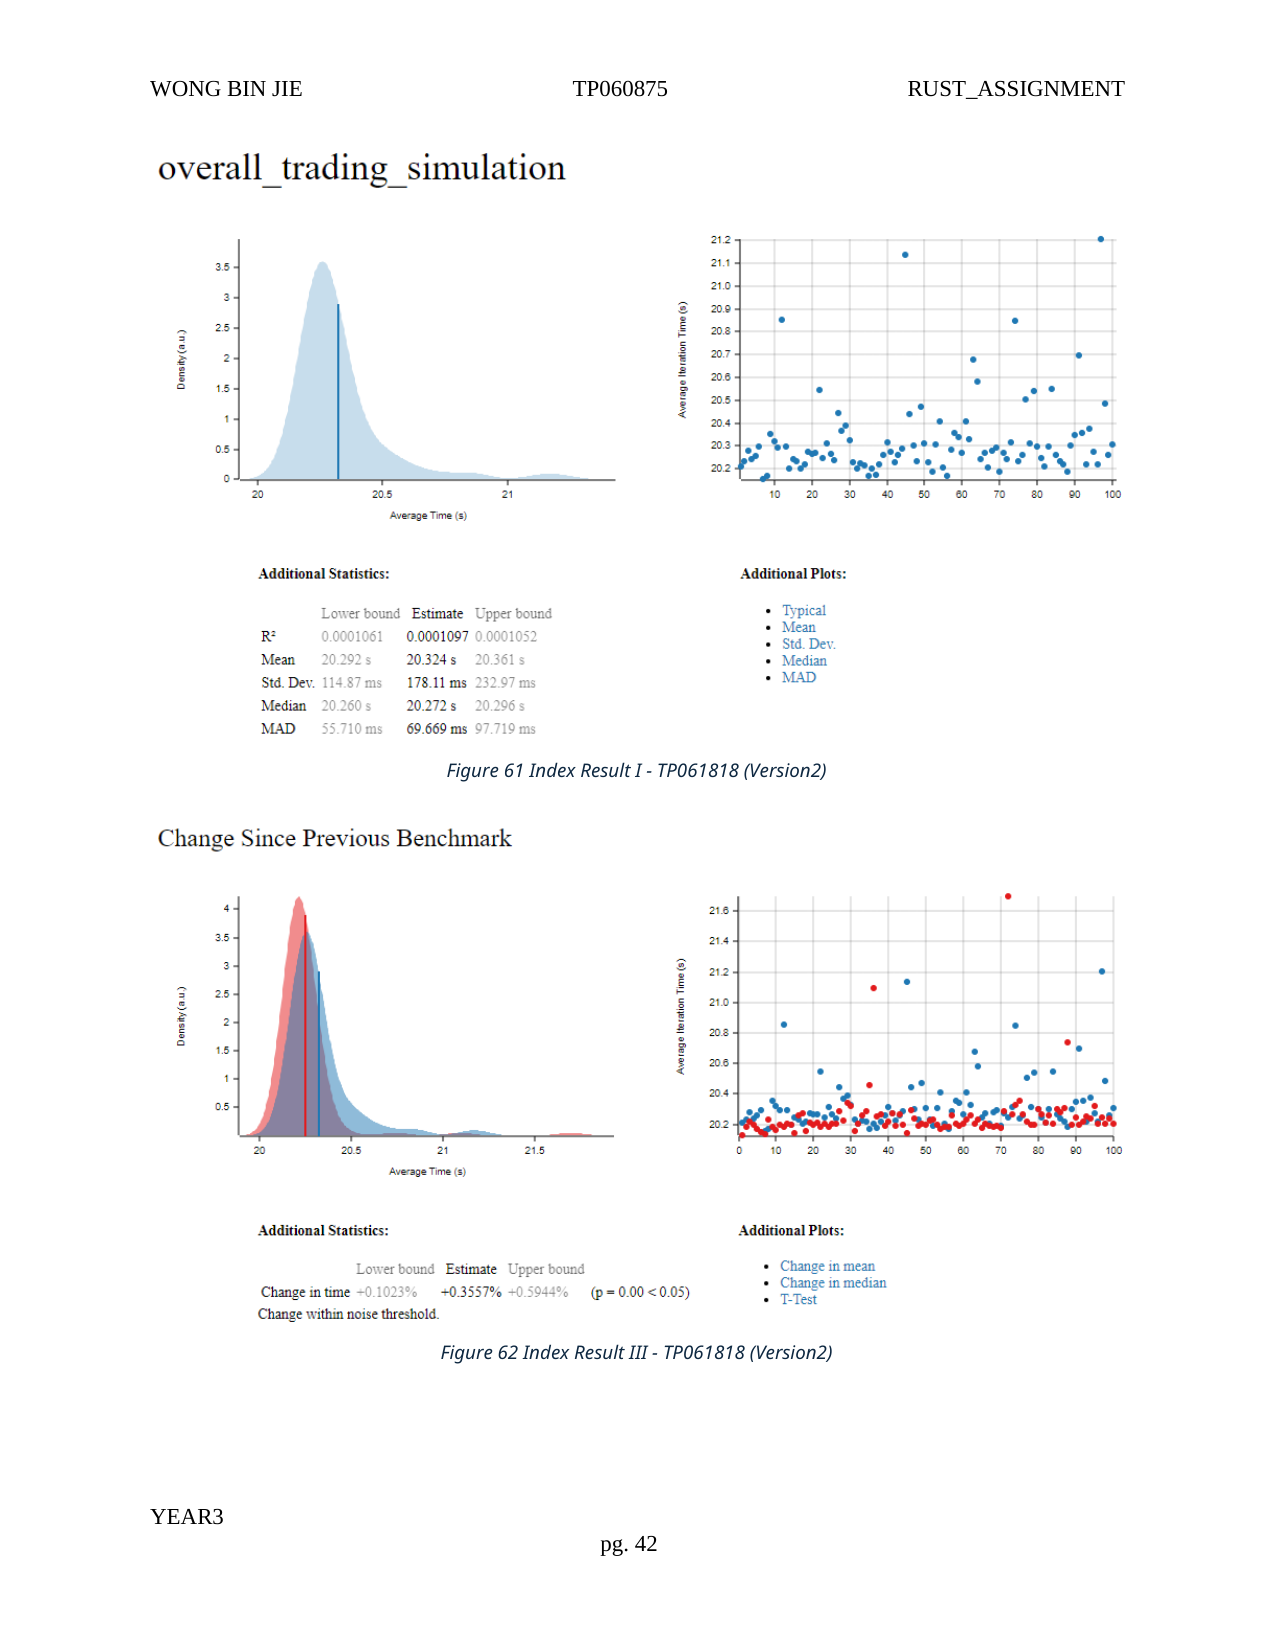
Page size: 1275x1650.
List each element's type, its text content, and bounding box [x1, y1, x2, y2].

text Figure 62 Index Result III - TP061818 (Version2) [150, 1340, 1125, 1365]
picture [150, 150, 1125, 741]
text Figure 61 Index Result I - TP061818 (Version2) [150, 757, 1125, 783]
picture [150, 816, 1125, 1323]
